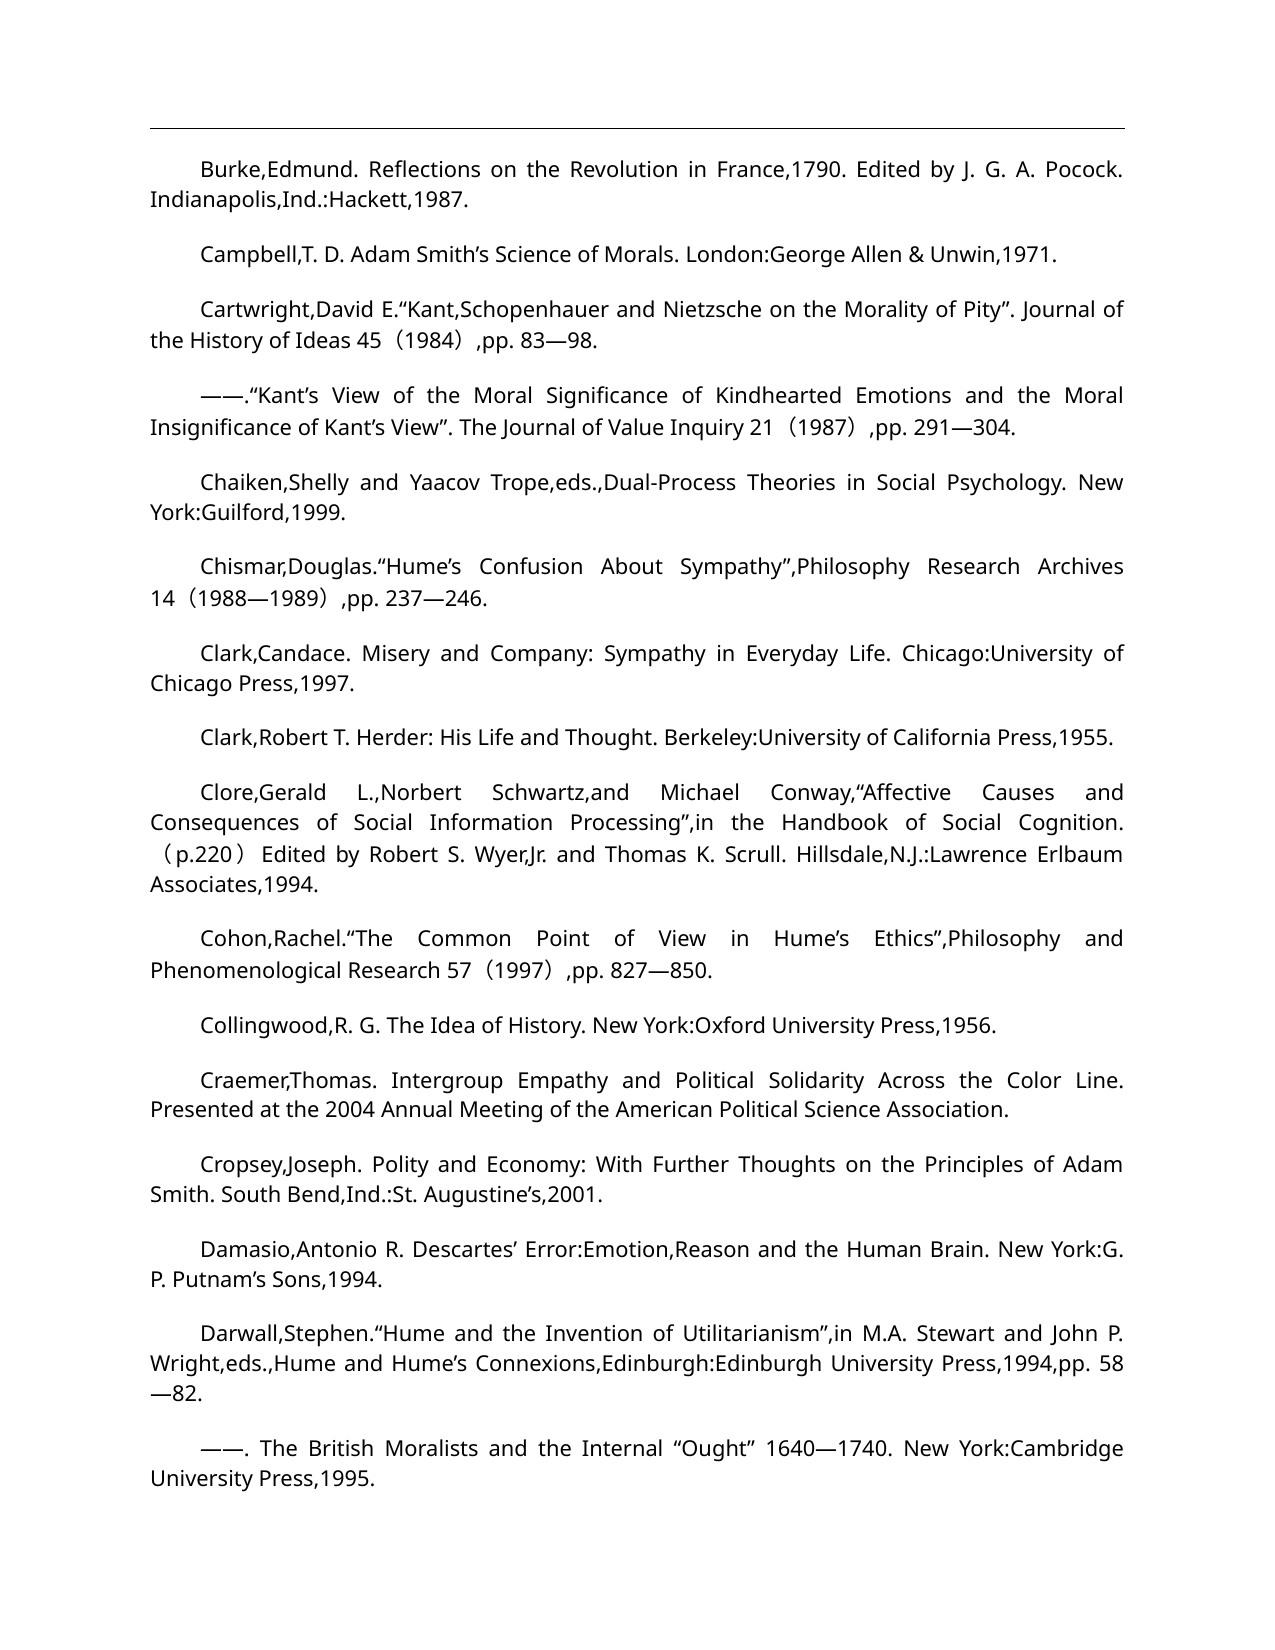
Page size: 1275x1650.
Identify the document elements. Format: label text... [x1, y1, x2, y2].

text Collingwood,R. G. The Idea of History. New York:Oxford University Press,1956. [150, 1010, 1125, 1040]
text Clore,Gerald L.,Norbert Schwartz,and Michael Conway,“Affective Causes and Consequences of Social Information Processing”,in the Handbook of Social Cognition.（p.220）Edited by Robert S. Wyer,Jr. and Thomas K. Scrull. Hillsdale,N.J.:Lawrence Erlbaum Associates,1994. [150, 777, 1125, 898]
text Damasio,Antonio R. Descartes’ Error:Emotion,Reason and the Human Brain. New York:G. P. Putnam’s Sons,1994. [150, 1234, 1125, 1293]
text Craemer,Thomas. Intergroup Empathy and Political Solidarity Across the Color Line. Presented at the 2004 Annual Meeting of the American Political Science Association. [150, 1065, 1125, 1124]
text Chismar,Douglas.“Hume’s Confusion About Sympathy”,Philosophy Research Archives 14（1988—1989）,pp. 237—246. [150, 551, 1125, 613]
text Cohon,Rachel.“The Common Point of View in Hume’s Ethics”,Philosophy and Phenomenological Research 57（1997）,pp. 827—850. [150, 923, 1125, 985]
text ——.“Kant’s View of the Moral Significance of Kindhearted Emotions and the Moral Insignificance of Kant’s View”. The Journal of Value Inquiry 21（1987）,pp. 291—304. [150, 380, 1125, 442]
text Cartwright,David E.“Kant,Schopenhauer and Nietzsche on the Morality of Pity”. Journal of the History of Ideas 45（1984）,pp. 83—98. [150, 293, 1125, 355]
text Chaiken,Shelly and Yaacov Trope,eds.,Dual-Process Theories in Social Psychology. New York:Guilford,1999. [150, 467, 1125, 526]
text Clark,Robert T. Herder: His Life and Thought. Berkeley:University of California Press,1955. [150, 722, 1125, 752]
text ——. The British Moralists and the Internal “Ought” 1640—1740. New York:Cambridge University Press,1995. [150, 1433, 1125, 1492]
text Clark,Candace. Misery and Company: Sympathy in Everyday Life. Chicago:University of Chicago Press,1997. [150, 638, 1125, 697]
text Campbell,T. D. Adam Smith’s Science of Morals. London:George Allen & Unwin,1971. [150, 239, 1125, 268]
text Cropsey,Joseph. Polity and Economy: With Further Thoughts on the Principles of Adam Smith. South Bend,Ind.:St. Augustine’s,2001. [150, 1149, 1125, 1209]
text Burke,Edmund. Reflections on the Revolution in France,1790. Edited by J. G. A. Pocock. Indianapolis,Ind.:Hackett,1987. [150, 154, 1125, 214]
text Darwall,Stephen.“Hume and the Invention of Utilitarianism”,in M.A. Stewart and John P. Wright,eds.,Hume and Hume’s Connexions,Edinburgh:Edinburgh University Press,1994,pp. 58—82. [150, 1318, 1125, 1408]
